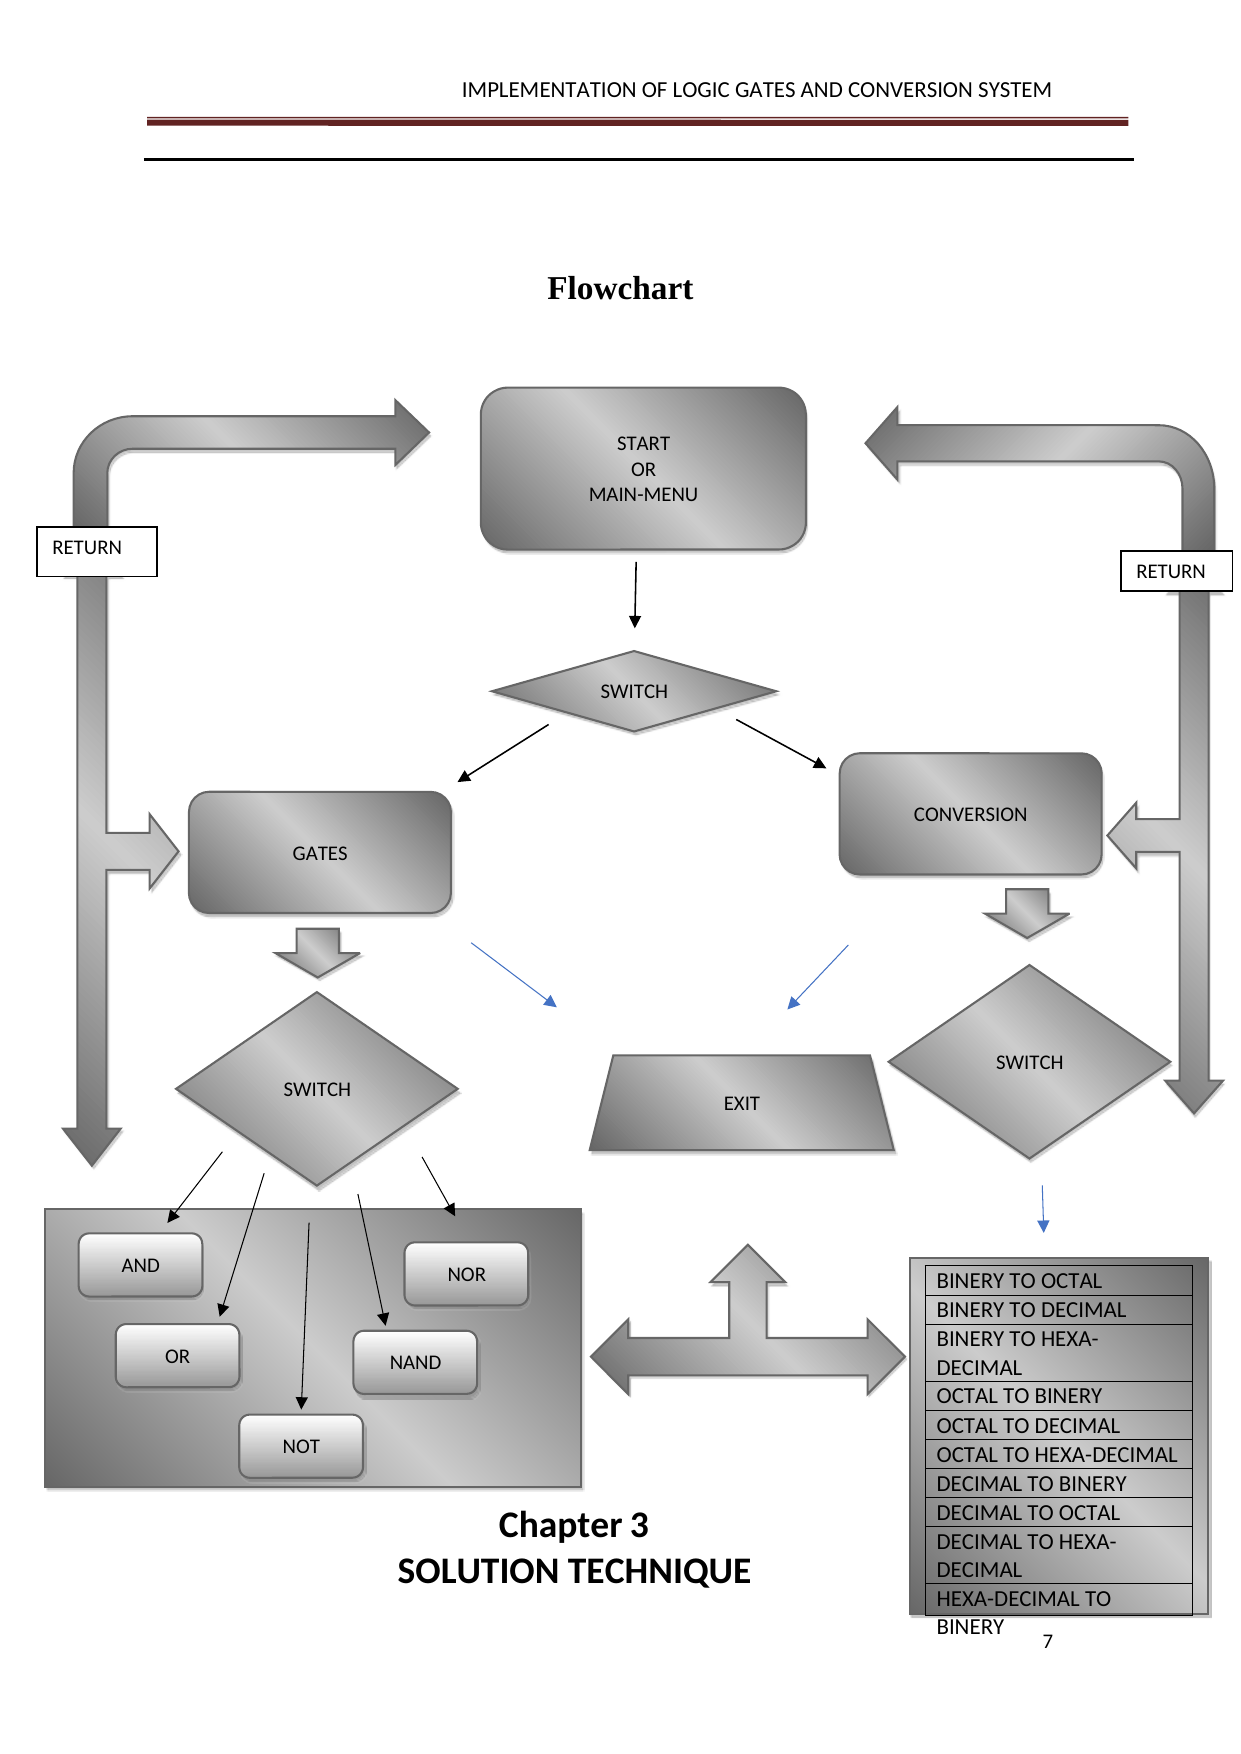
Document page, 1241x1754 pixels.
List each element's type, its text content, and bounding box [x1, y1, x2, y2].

text SOLUTION TECHNIQUE [187, 1547, 909, 1593]
text Chapter 3 [187, 1501, 909, 1547]
text Flowchart [187, 268, 1053, 307]
